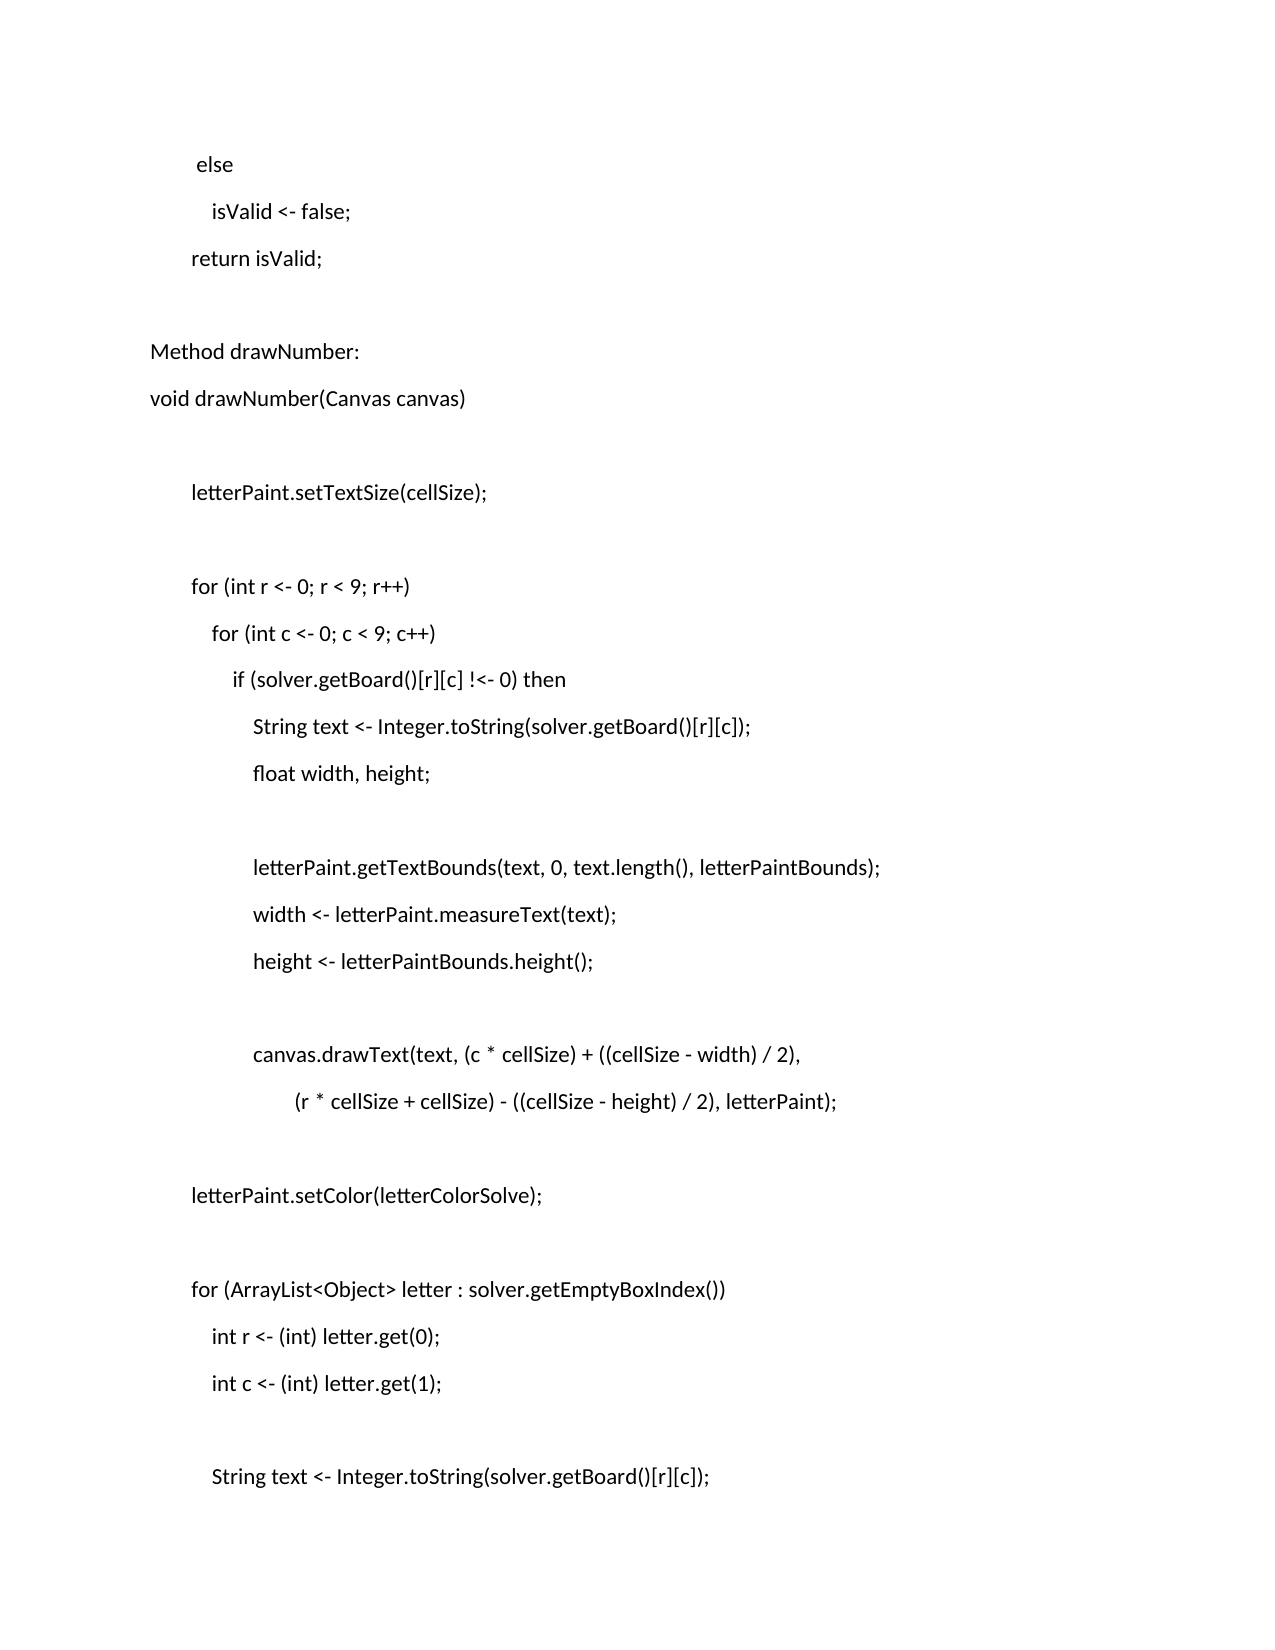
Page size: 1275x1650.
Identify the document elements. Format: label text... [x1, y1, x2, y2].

list return isValid; [150, 244, 1125, 272]
list height <- letterPaintBounds.height(); [150, 947, 1125, 975]
list (r * cellSize + cellSize) - ((cellSize - height) / 2), letterPaint); [150, 1087, 1125, 1116]
list isValid <- false; [150, 197, 1125, 225]
list letterPaint.setColor(letterColorSolve); [150, 1181, 1125, 1209]
list float width, height; [150, 759, 1125, 787]
list String text <- Integer.toString(solver.getBoard()[r][c]); [150, 712, 1125, 741]
list letterPaint.setTextSize(cellSize); [150, 478, 1125, 506]
list void drawNumber(Canvas canvas) [150, 384, 1125, 412]
list String text <- Integer.toString(solver.getBoard()[r][c]); [150, 1462, 1125, 1491]
list int c <- (int) letter.get(1); [150, 1369, 1125, 1397]
list for (int c <- 0; c < 9; c++) [150, 619, 1125, 647]
list int r <- (int) letter.get(0); [150, 1322, 1125, 1350]
list canvas.drawText(text, (c * cellSize) + ((cellSize - width) / 2), [150, 1041, 1125, 1069]
list for (ArrayList<Object> letter : solver.getEmptyBoxIndex()) [150, 1275, 1125, 1303]
list Method drawNumber: [150, 337, 1125, 366]
list else [150, 150, 1125, 178]
list letterPaint.getTextBounds(text, 0, text.length(), letterPaintBounds); [150, 853, 1125, 881]
list for (int r <- 0; r < 9; r++) [150, 572, 1125, 600]
list if (solver.getBoard()[r][c] !<- 0) then [150, 666, 1125, 694]
list width <- letterPaint.measureText(text); [150, 900, 1125, 928]
